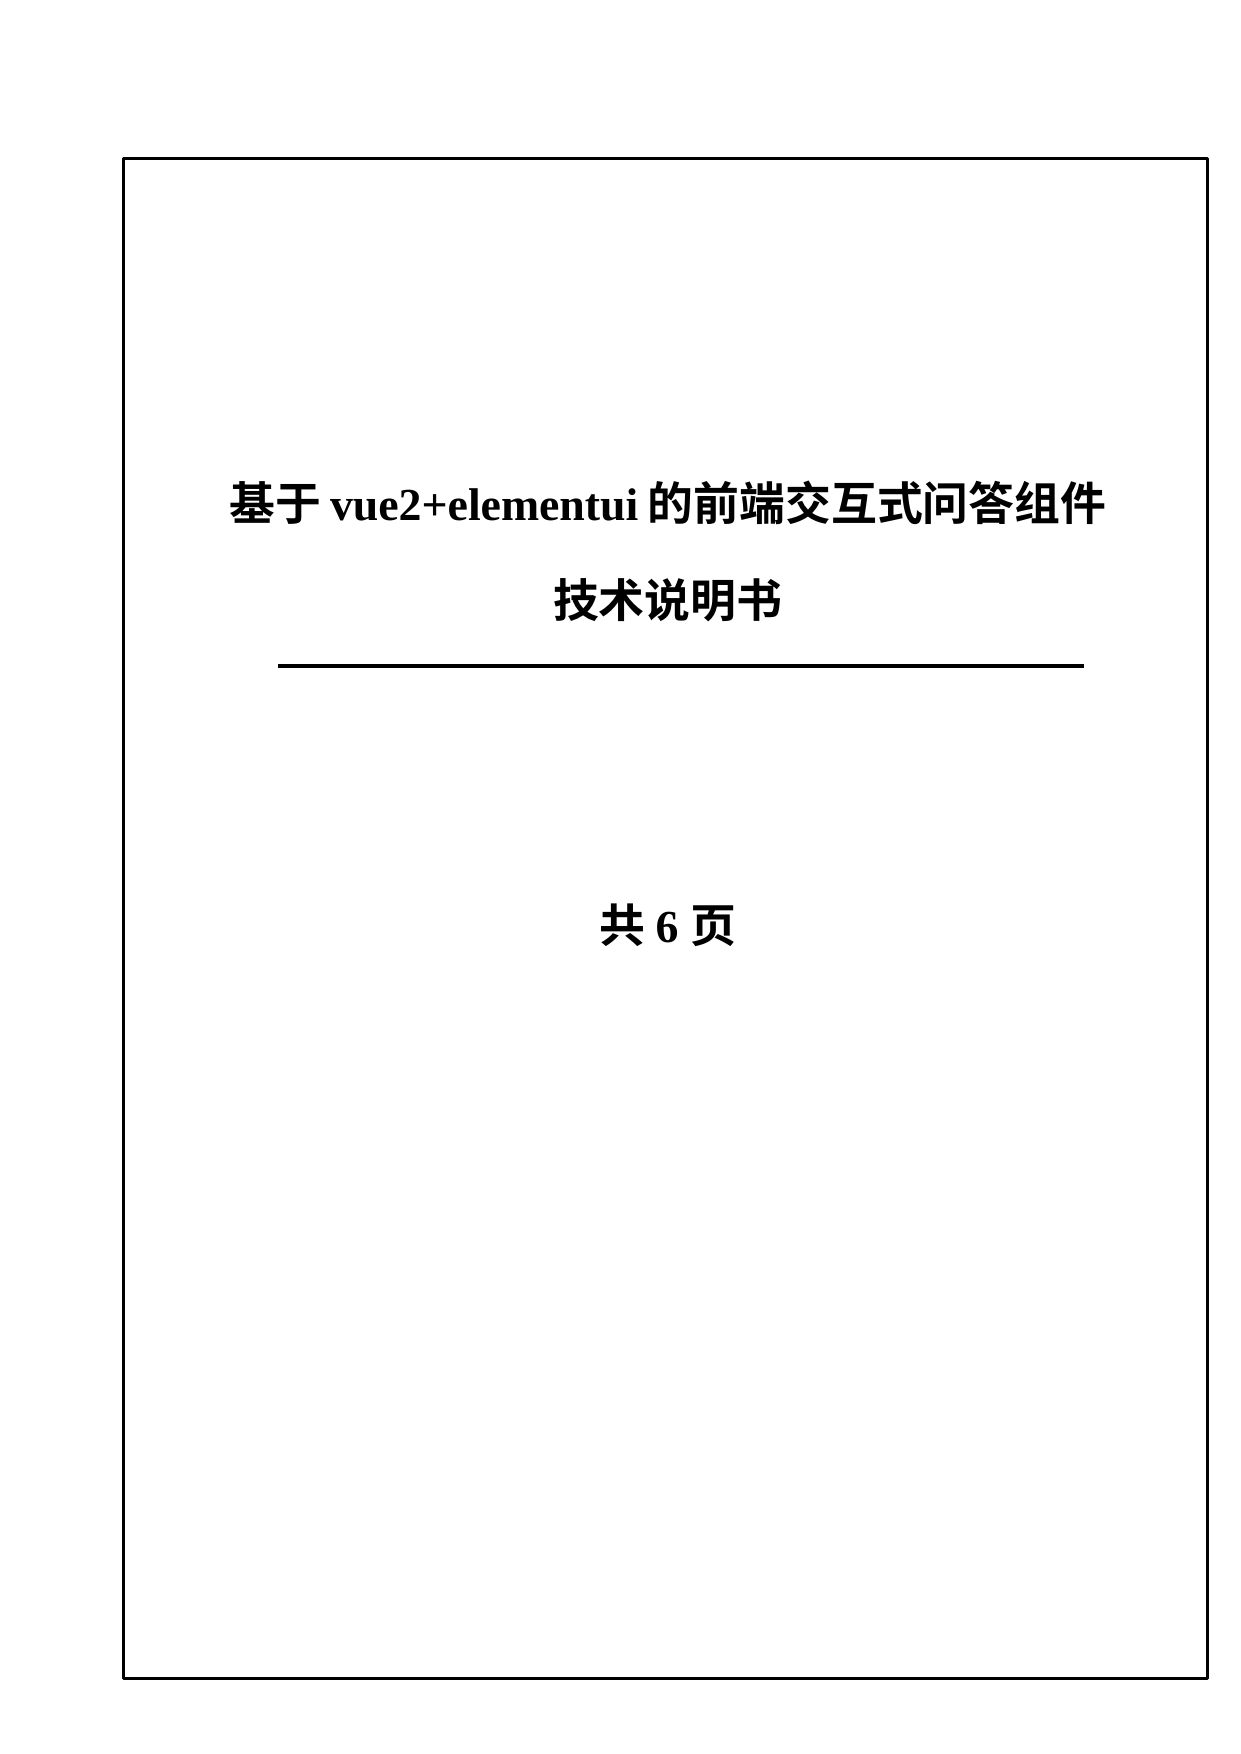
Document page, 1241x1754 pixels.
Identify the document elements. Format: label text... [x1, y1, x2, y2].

text 基于vue2+elementui的前端交互式问答组件 [165, 451, 1169, 549]
text 技术说明书 [165, 549, 1169, 646]
text 共 6 页 [165, 874, 1169, 971]
